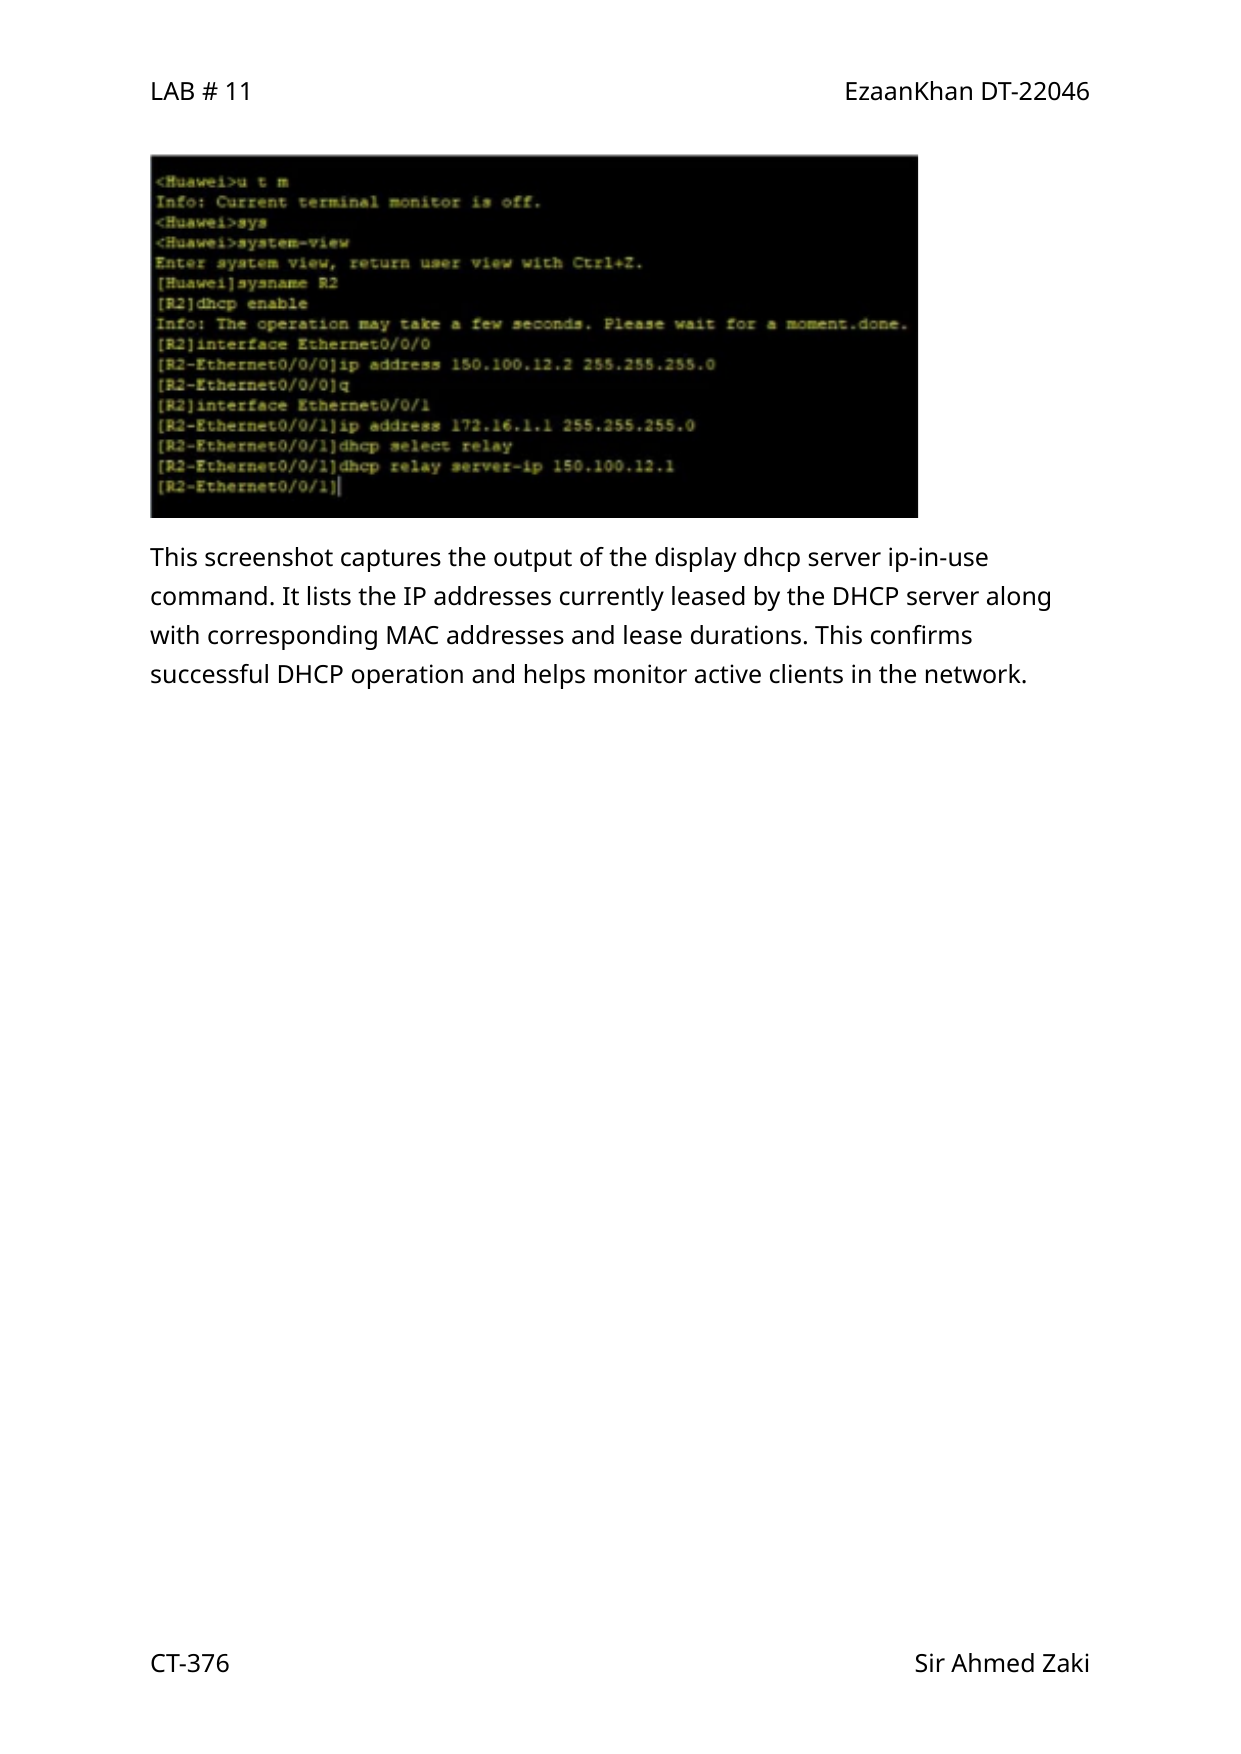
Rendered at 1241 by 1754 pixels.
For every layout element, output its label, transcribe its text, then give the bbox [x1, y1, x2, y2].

picture [150, 150, 919, 518]
text This screenshot captures the output of the display dhcp server ip-in-use command. It lists the IP addresses currently leased by the DHCP server along with corresponding MAC addresses and lease durations. This confirms successful DHCP operation and helps monitor active clients in the network. [150, 539, 1090, 691]
